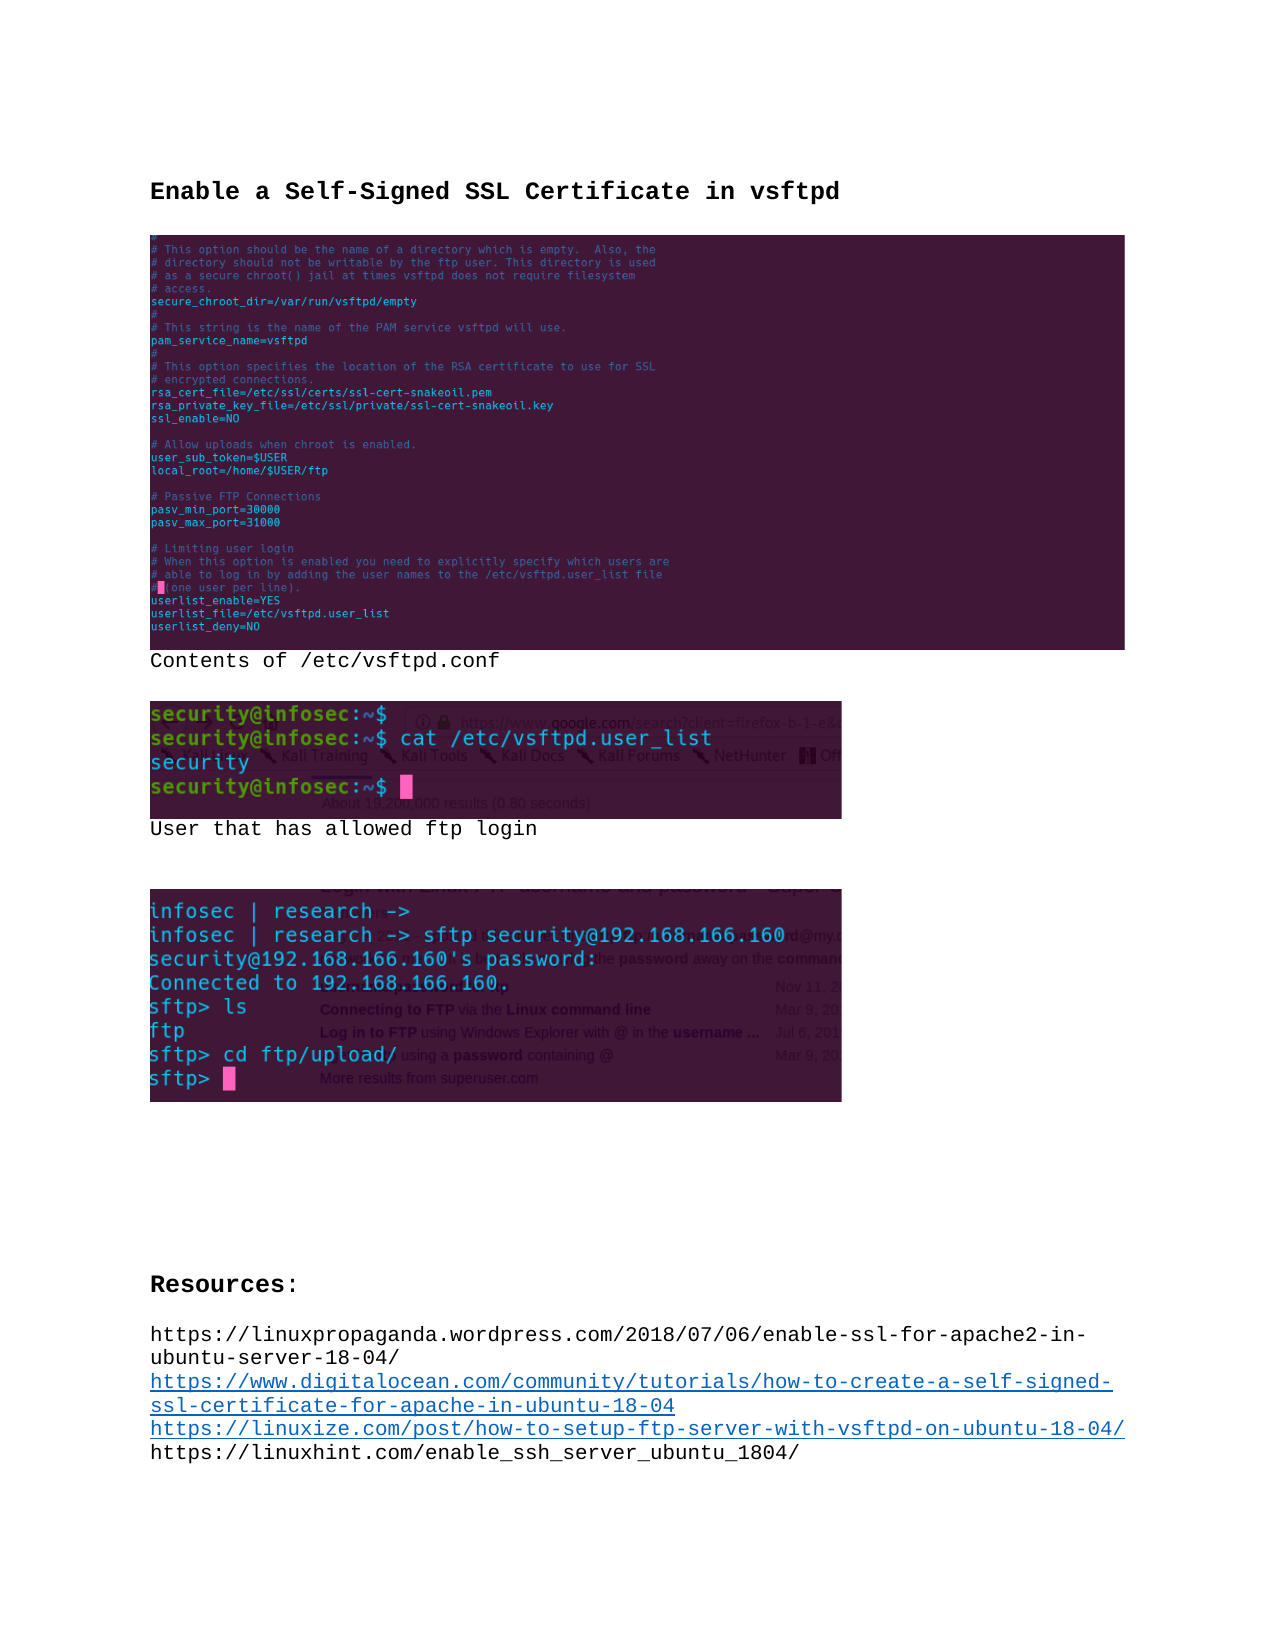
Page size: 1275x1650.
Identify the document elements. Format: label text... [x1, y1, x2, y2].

text https://www.digitalocean.com/community/tutorials/how-to-create-a-self-signed-ssl-certificate-for-apache-in-ubuntu-18-04 [150, 1371, 1125, 1418]
text https://linuxize.com/post/how-to-setup-ftp-server-with-vsftpd-on-ubuntu-18-04/ [150, 1418, 1125, 1438]
text https://linuxpropaganda.wordpress.com/2018/07/06/enable-ssl-for-apache2-in-ubuntu-server-18-04/ [150, 1324, 1125, 1371]
picture [150, 889, 842, 1102]
text Contents of /etc/vsftpd.conf [150, 650, 1125, 673]
text Resources: [150, 1272, 1125, 1300]
text Enable a Self-Signed SSL Certificate in vsftpd [150, 178, 1125, 207]
text https://linuxhint.com/enable_ssh_server_ubuntu_1804/ [150, 1442, 1125, 1466]
picture [150, 235, 1125, 650]
picture [150, 701, 842, 819]
text User that has allowed ftp login [150, 818, 1125, 842]
